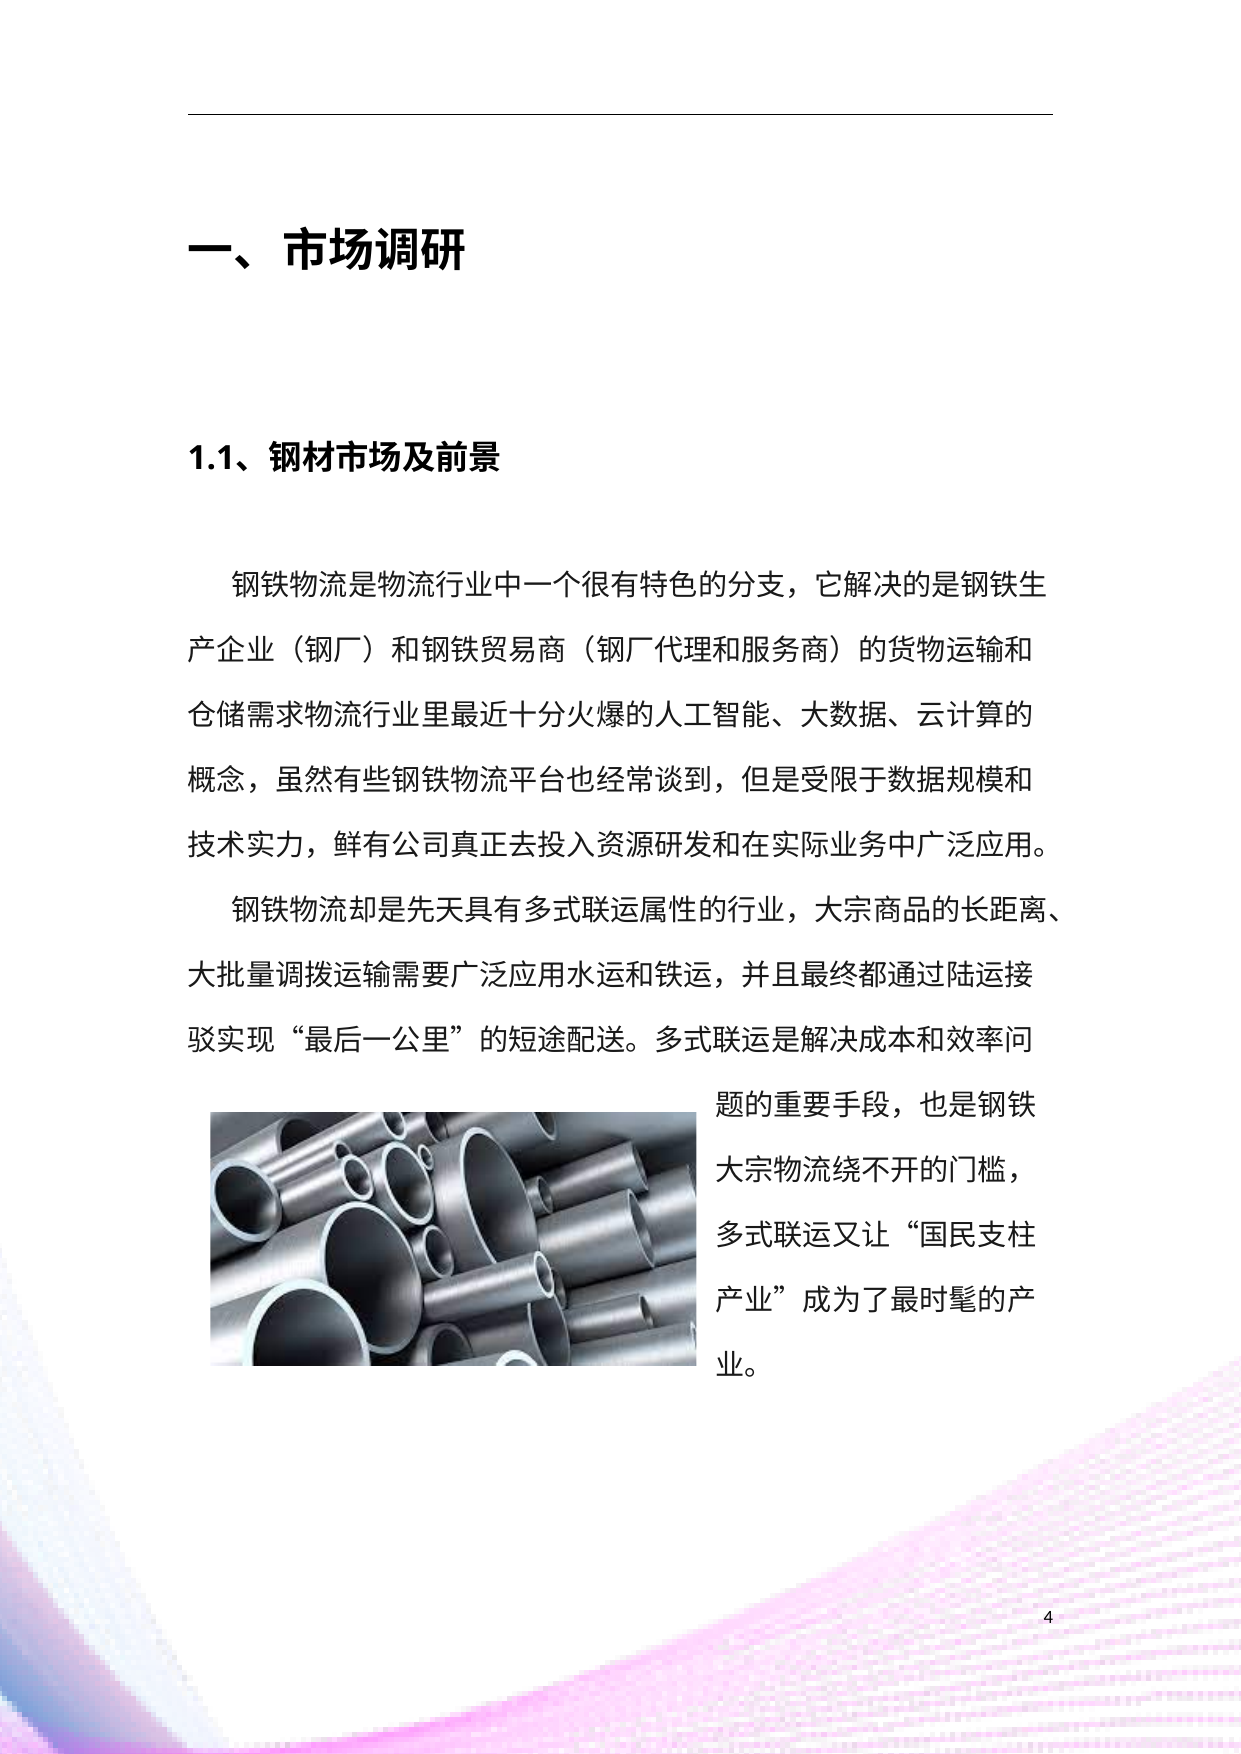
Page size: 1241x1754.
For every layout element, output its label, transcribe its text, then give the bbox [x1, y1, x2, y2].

subtitle 1.1、钢材市场及前景 [187, 423, 1053, 488]
subtitle 市场调研 [187, 197, 1053, 295]
text 钢铁物流是物流行业中一个很有特色的分支，它解决的是钢铁生产企业（钢厂）和钢铁贸易商（钢厂代理和服务商）的货物运输和仓储需求物流行业里最近十分火爆的人工智能、大数据、云计算的概念，虽然有些钢铁物流平台也经常谈到，但是受限于数据规模和技术实力，鲜有公司真正去投入资源研发和在实际业务中广泛应用。 [187, 550, 1053, 875]
picture [210, 1112, 697, 1366]
picture [0, 274, 1241, 1754]
